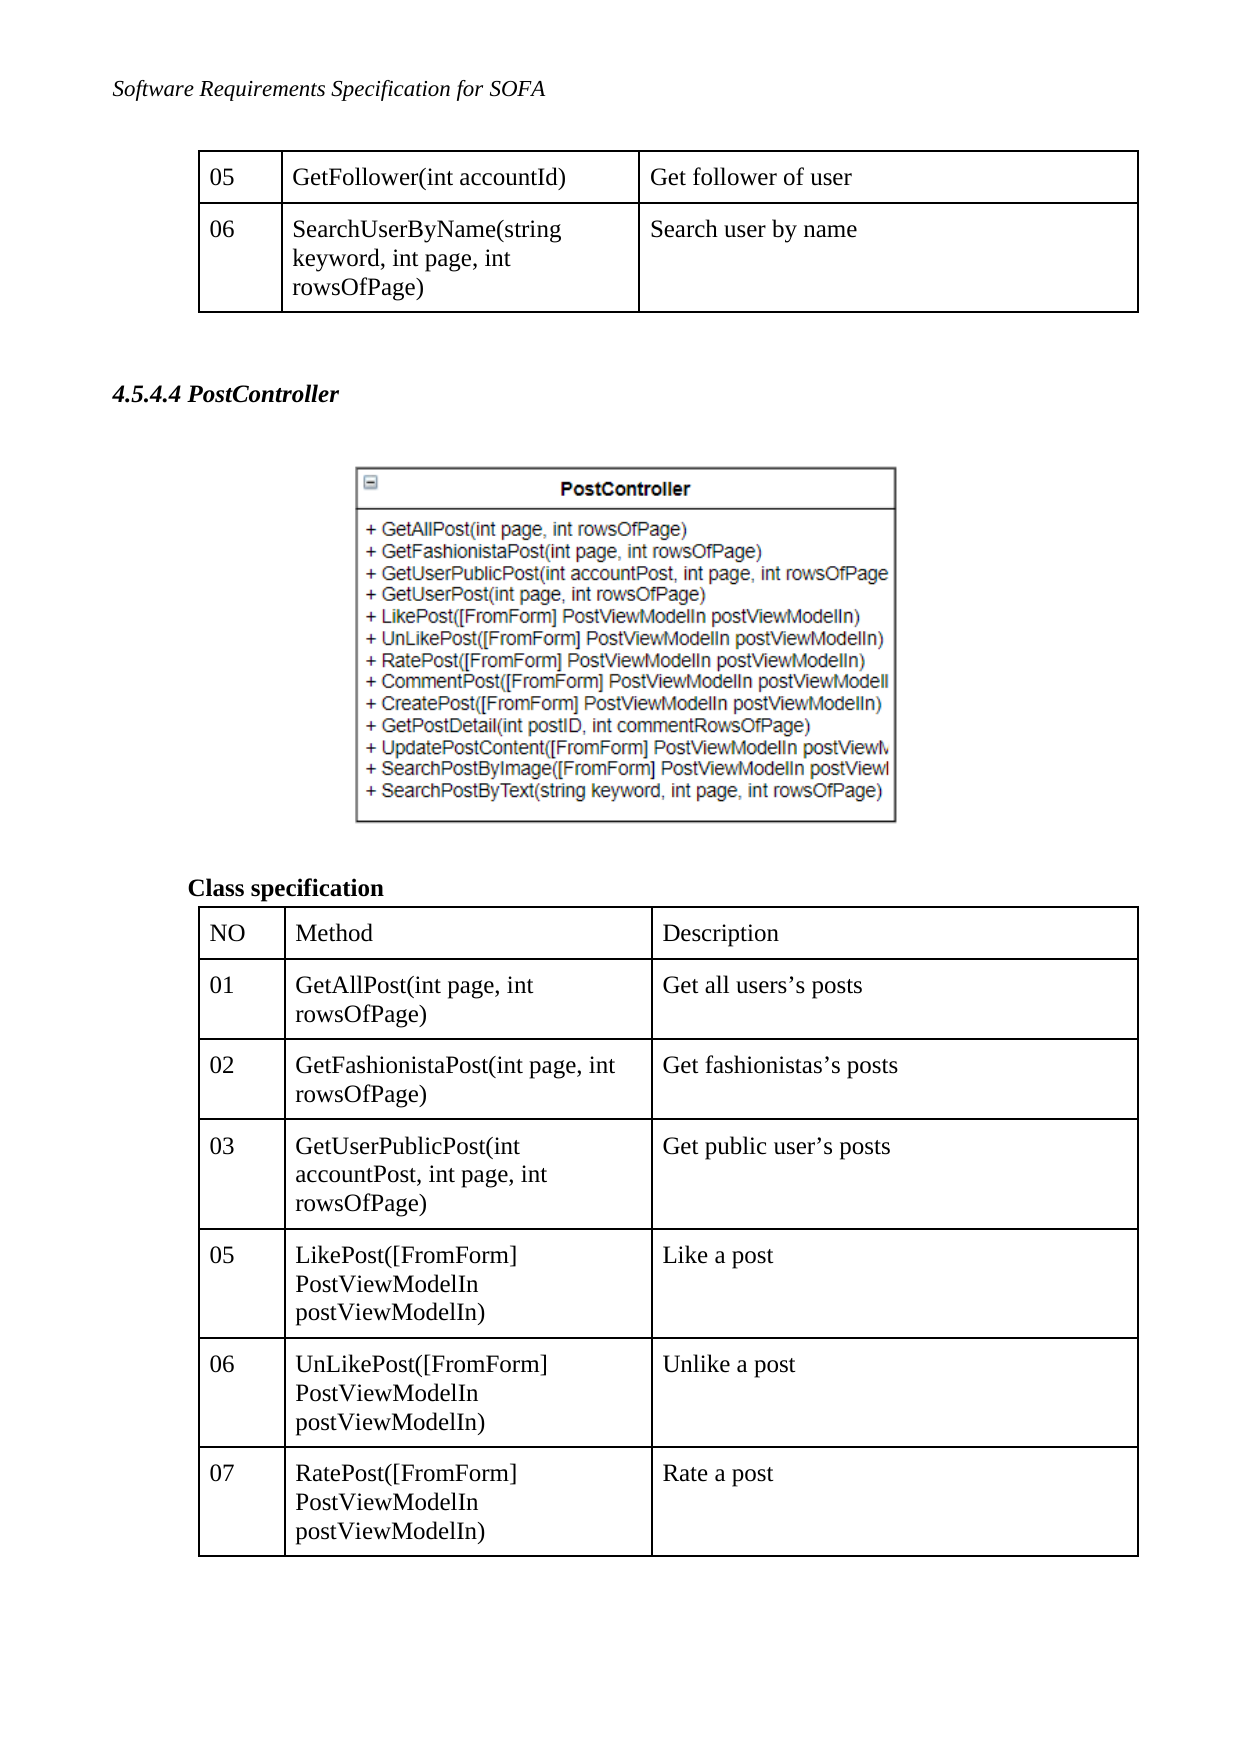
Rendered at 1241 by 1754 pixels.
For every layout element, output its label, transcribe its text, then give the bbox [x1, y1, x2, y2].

table_header Method [286, 908, 651, 957]
table_cell UnLikePost([FromForm] PostViewModelIn postViewModelIn) [286, 1339, 651, 1446]
table_cell 03 [200, 1120, 284, 1227]
table_cell Get public user’s posts [653, 1120, 1137, 1227]
table_cell 06 [200, 204, 281, 311]
table_header NO [200, 908, 284, 957]
table_cell Rate a post [653, 1448, 1137, 1555]
table_cell Get all users’s posts [653, 960, 1137, 1038]
table_cell 05 [200, 1230, 284, 1337]
table_cell Unlike a post [653, 1339, 1137, 1446]
table_cell Like a post [653, 1230, 1137, 1337]
table_cell Get fashionistas’s posts [653, 1040, 1137, 1118]
picture [325, 442, 915, 836]
table_cell 06 [200, 1339, 284, 1446]
table_cell 02 [200, 1040, 284, 1118]
table_cell LikePost([FromForm] PostViewModelIn postViewModelIn) [286, 1230, 651, 1337]
table_cell Search user by name [640, 204, 1137, 311]
table_header Description [653, 908, 1137, 957]
table_cell GetFollower(int accountId) [283, 152, 638, 202]
table_cell GetFashionistaPost(int page, int rowsOfPage) [286, 1040, 651, 1118]
subtitle 4.5.4.4 PostController [112, 379, 1128, 408]
text Class specification [187, 873, 1128, 902]
table_cell SearchUserByName(string keyword, int page, int rowsOfPage) [283, 204, 638, 311]
table_cell Get follower of user [640, 152, 1137, 202]
table_cell 07 [200, 1448, 284, 1555]
table_cell GetUserPublicPost(int accountPost, int page, int rowsOfPage) [286, 1120, 651, 1227]
table_cell RatePost([FromForm] PostViewModelIn postViewModelIn) [286, 1448, 651, 1555]
table_cell 05 [200, 152, 281, 202]
table_cell GetAllPost(int page, int rowsOfPage) [286, 960, 651, 1038]
table_cell 01 [200, 960, 284, 1038]
